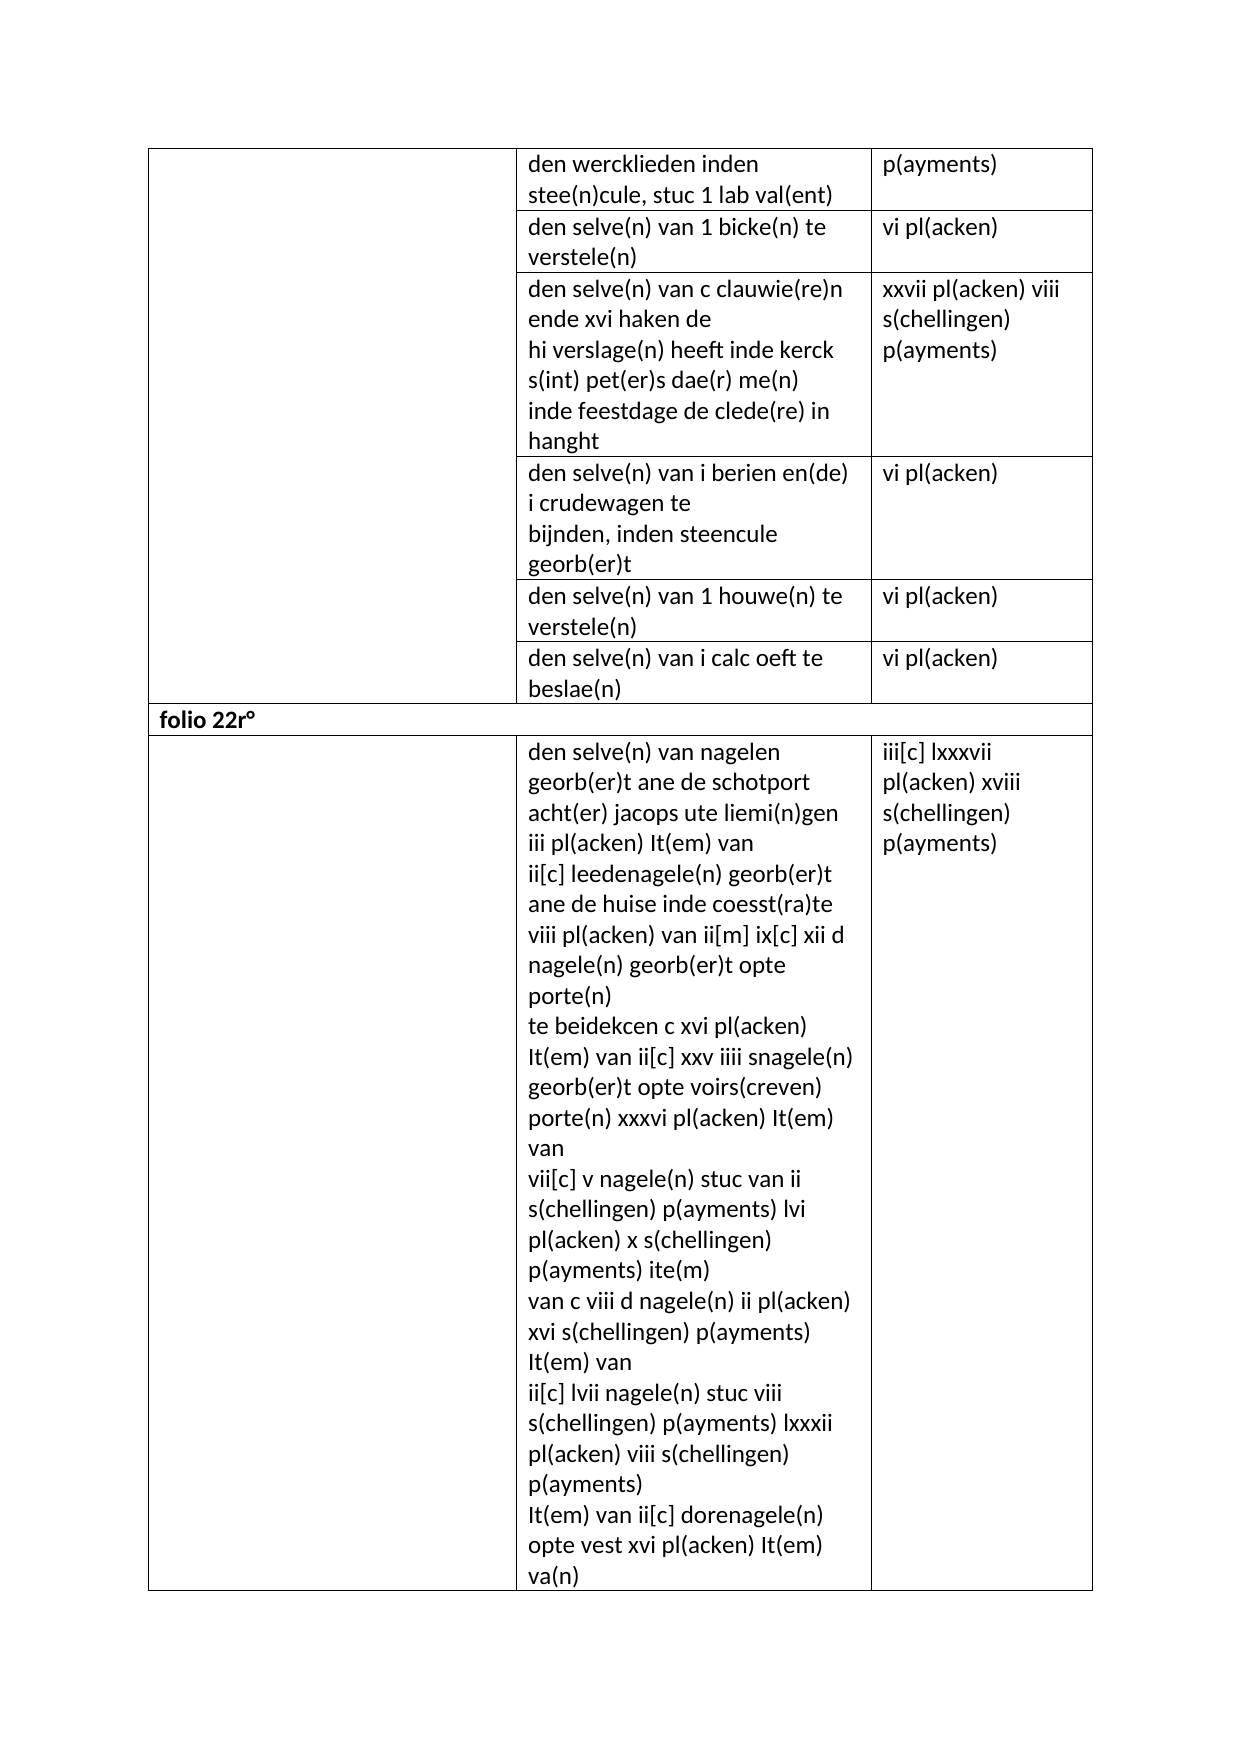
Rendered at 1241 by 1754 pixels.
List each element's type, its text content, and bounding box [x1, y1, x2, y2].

table_cell den selve(n) van 1 bicke(n) te verstele(n) [517, 211, 871, 272]
table_cell [149, 736, 516, 1590]
table_cell den selve(n) van 1 houwe(n) te verstele(n) [517, 580, 871, 641]
table_cell xxvii pl(acken) viii s(chellingen) p(ayments) [872, 273, 1092, 456]
table_cell den selve(n) van c clauwie(re)n ende xvi haken de hi verslage(n) heeft inde kerck s(int) pet(er)s dae(r) me(n) inde feestdage de clede(re) in hanght [517, 273, 871, 456]
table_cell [517, 149, 871, 210]
table_cell vi pl(acken) [872, 211, 1092, 272]
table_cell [872, 149, 1092, 210]
table_cell vi pl(acken) [872, 457, 1092, 579]
table_cell vi pl(acken) [872, 580, 1092, 641]
table_cell vi pl(acken) [872, 642, 1092, 703]
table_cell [517, 736, 871, 1590]
table_cell den selve(n) van i calc oeft te beslae(n) [517, 642, 871, 703]
table_cell folio 22r° [149, 704, 1092, 735]
table_cell den selve(n) van i berien en(de) i crudewagen te bijnden, inden steencule georb(er)t [517, 457, 871, 579]
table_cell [872, 736, 1092, 1590]
